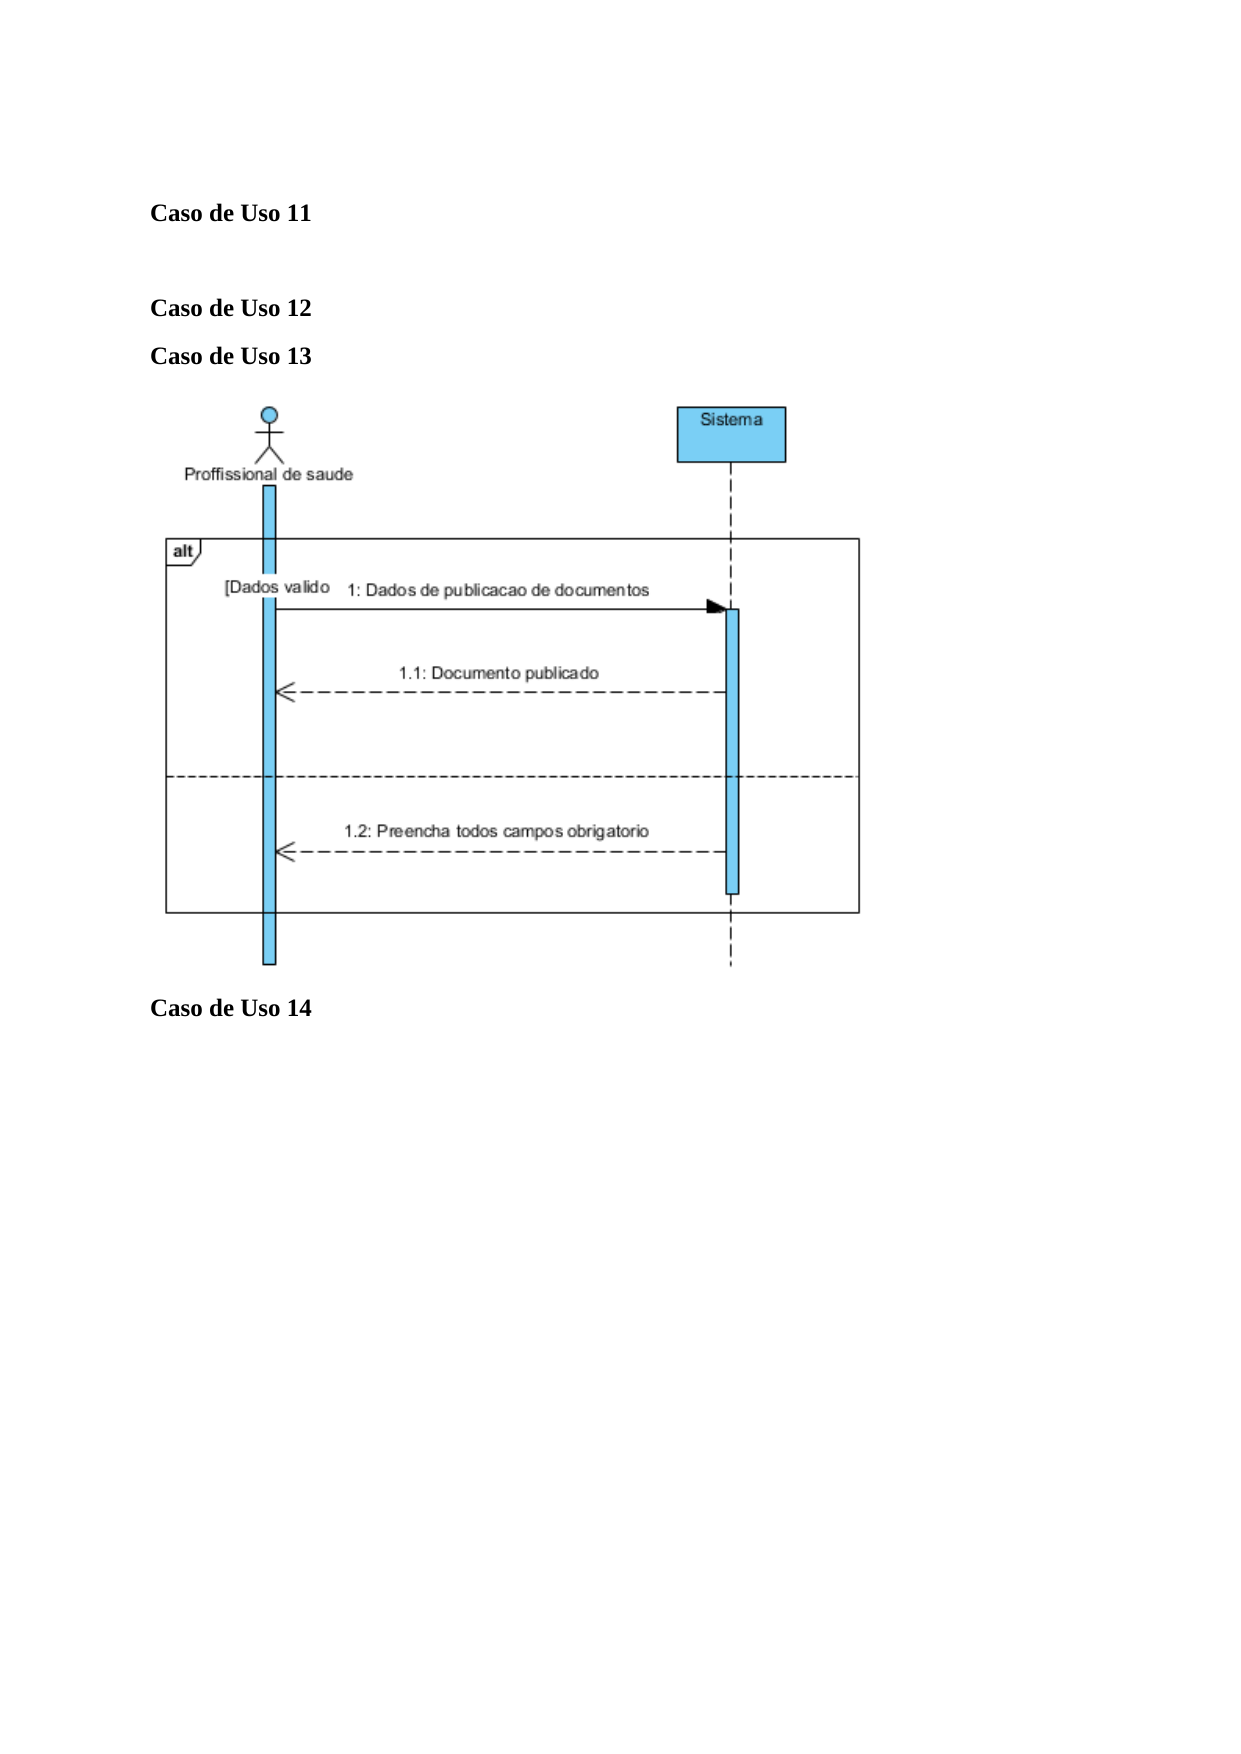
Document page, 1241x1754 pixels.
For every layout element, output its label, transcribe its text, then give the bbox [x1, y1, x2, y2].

text Caso de Uso 12 [150, 293, 1090, 322]
text Caso de Uso 11 [150, 198, 1090, 226]
picture [150, 388, 868, 975]
text Caso de Uso 13 [150, 341, 1090, 369]
text Caso de Uso 14 [150, 993, 1090, 1022]
